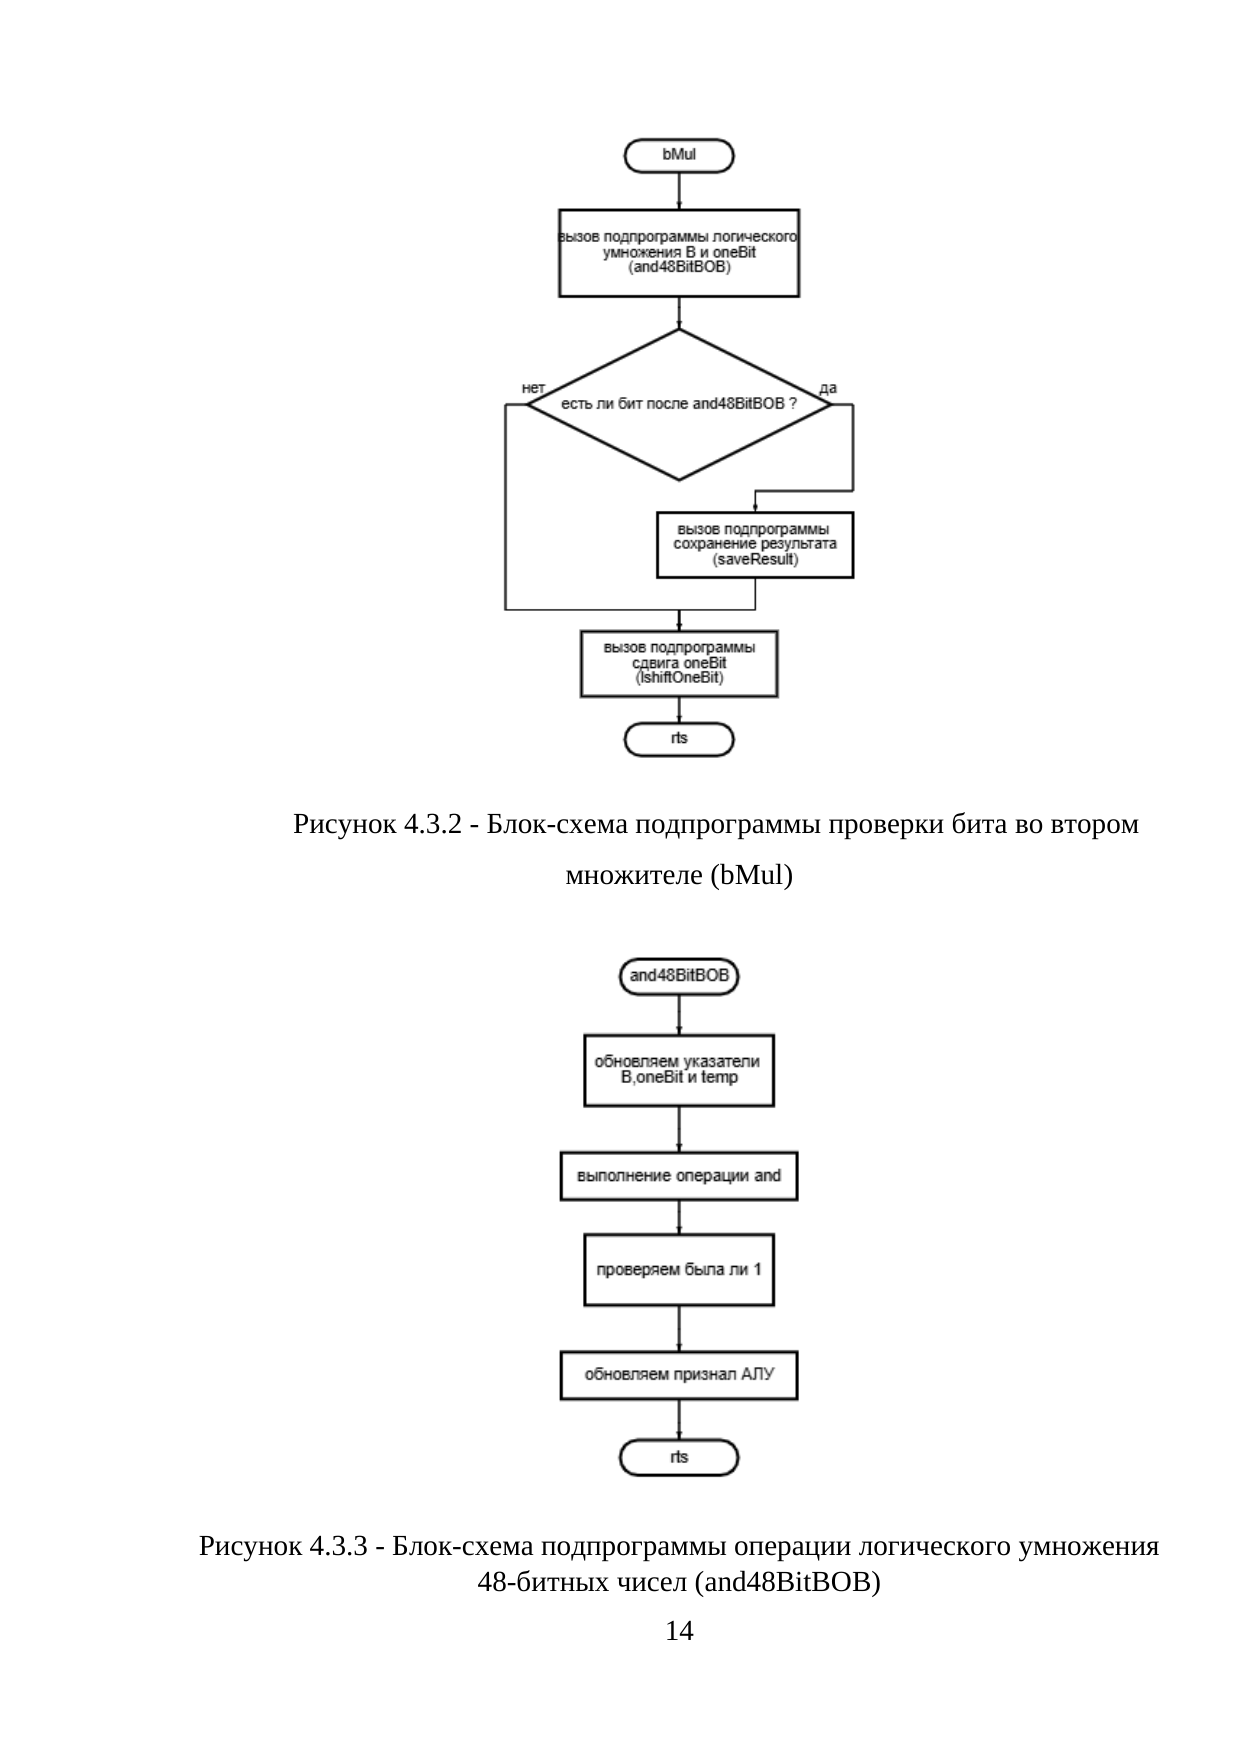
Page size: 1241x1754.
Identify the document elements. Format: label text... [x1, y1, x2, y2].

text Рисунок 4.3.3 - Блок-схема подпрограммы операции логического умножения 48-битных чисел (and48BitBOB) [177, 1528, 1181, 1598]
text Рисунок 4.3.2 - Блок-схема подпрограммы проверки бита во втором множителе (bMul) [177, 807, 1181, 891]
picture [538, 936, 821, 1499]
picture [484, 118, 874, 778]
